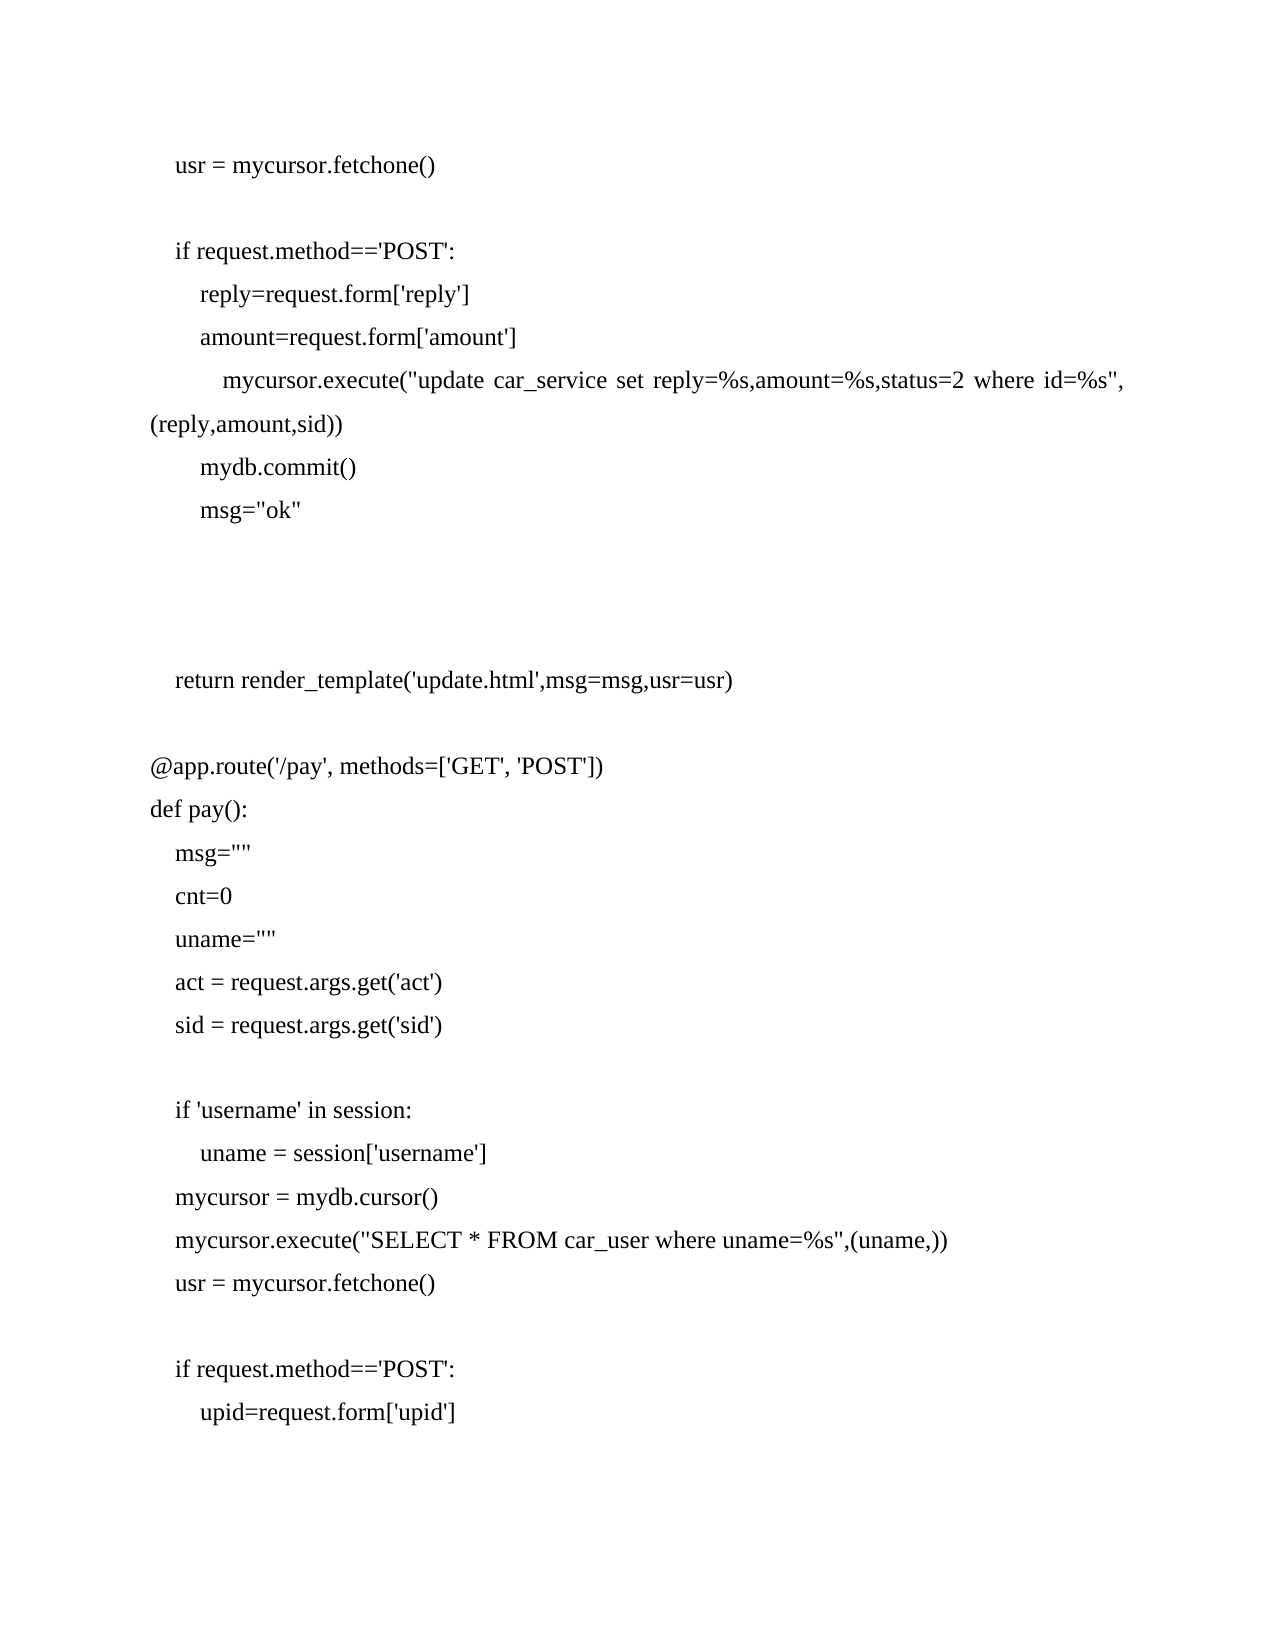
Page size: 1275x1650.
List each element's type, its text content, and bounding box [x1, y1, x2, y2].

text usr = mycursor.fetchone() [150, 1268, 1125, 1297]
text if request.method=='POST': [150, 1354, 1125, 1383]
text msg="" [150, 838, 1125, 866]
text if request.method=='POST': [150, 236, 1125, 265]
text msg="ok" [150, 495, 1125, 524]
text if 'username' in session: [150, 1095, 1125, 1124]
text sid = request.args.get('sid') [150, 1010, 1125, 1039]
text uname="" [150, 924, 1125, 953]
text reply=request.form['reply'] [150, 279, 1125, 308]
text upid=request.form['upid'] [150, 1397, 1125, 1426]
text mycursor.execute("SELECT * FROM car_user where uname=%s",(uname,)) [150, 1225, 1125, 1253]
text mycursor = mydb.cursor() [150, 1182, 1125, 1210]
text usr = mycursor.fetchone() [150, 150, 1125, 179]
text return render_template('update.html',msg=msg,usr=usr) [150, 665, 1125, 694]
text cnt=0 [150, 881, 1125, 909]
text mydb.commit() [150, 452, 1125, 481]
text uname = session['username'] [150, 1138, 1125, 1167]
text act = request.args.get('act') [150, 967, 1125, 996]
text mycursor.execute("update car_service set reply=%s,amount=%s,status=2 where id=%s",(reply,amount,sid)) [150, 366, 1125, 437]
text amount=request.form['amount'] [150, 322, 1125, 351]
text @app.route('/pay', methods=['GET', 'POST']) [150, 751, 1125, 780]
text def pay(): [150, 794, 1125, 823]
